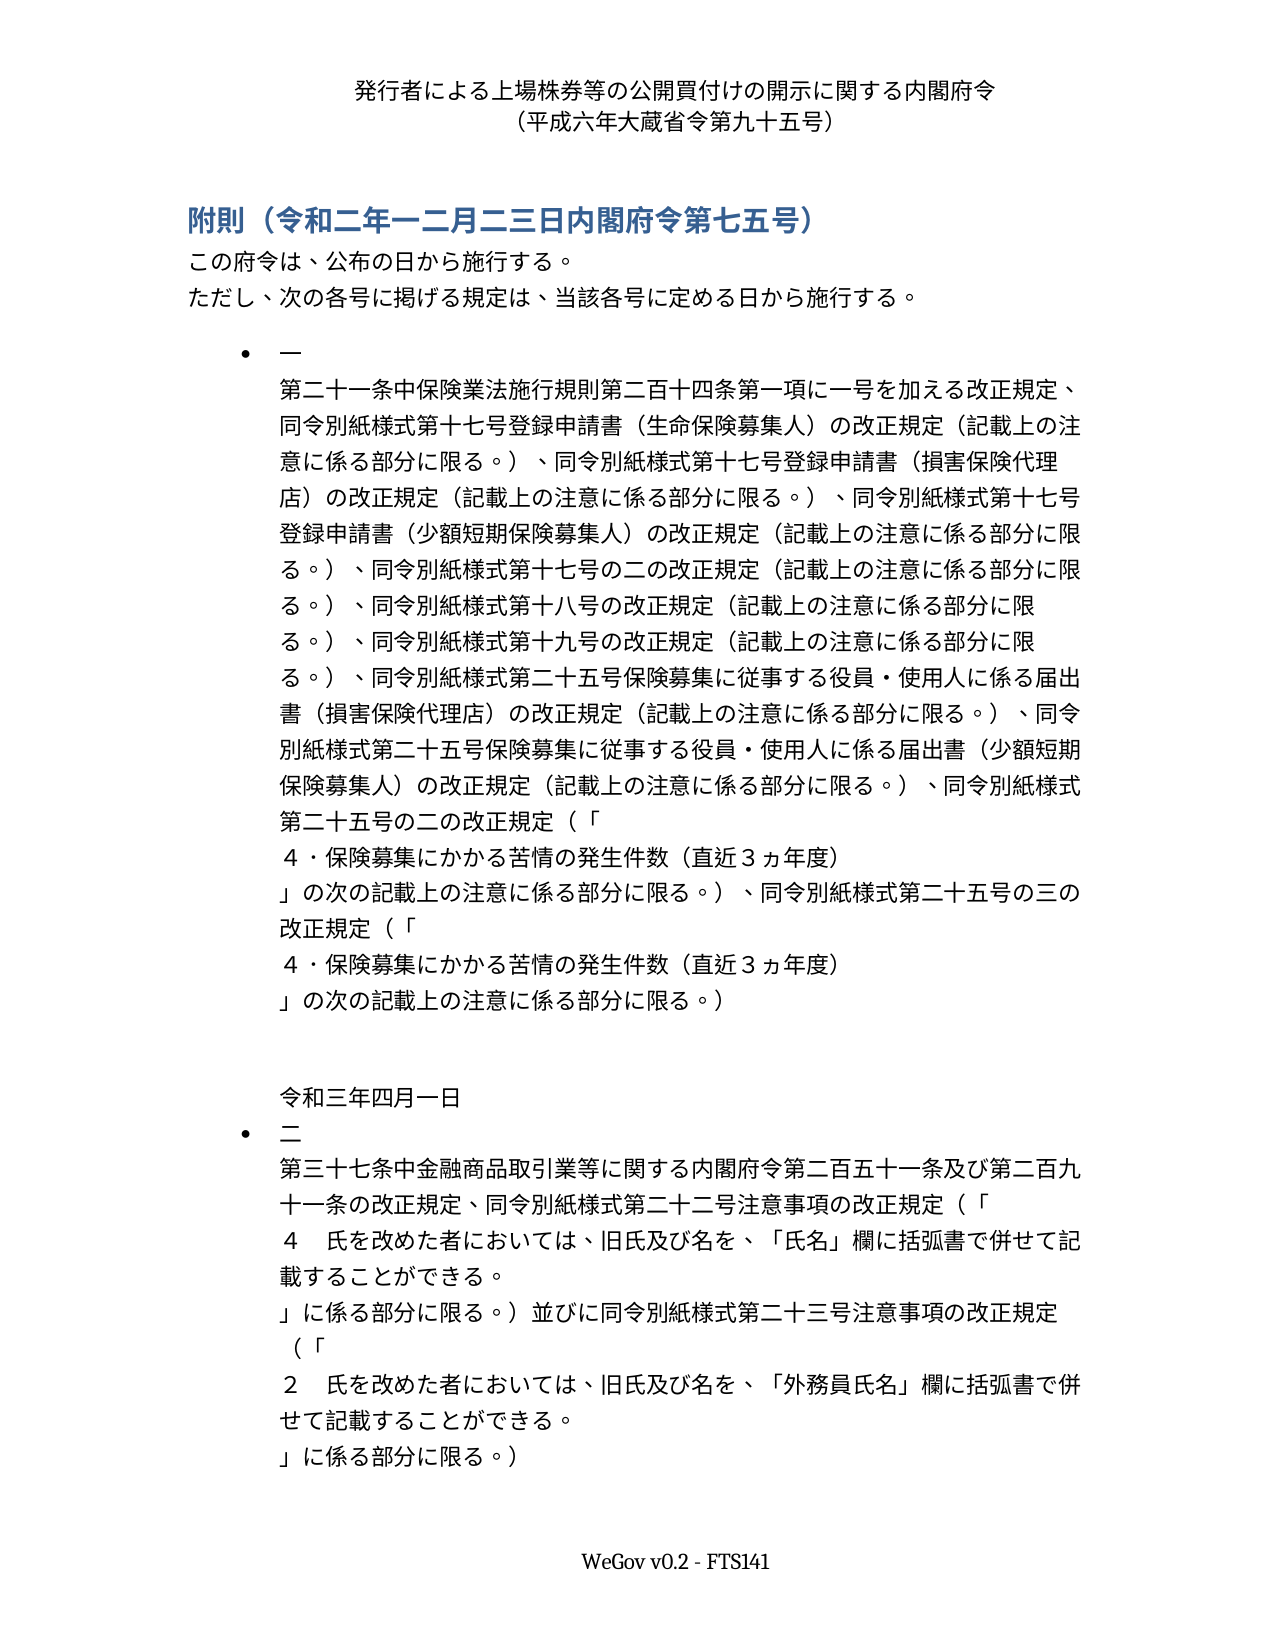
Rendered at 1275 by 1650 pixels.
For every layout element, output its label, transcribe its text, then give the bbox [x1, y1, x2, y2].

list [242, 1117, 1087, 1472]
subtitle 附則（令和二年一二月二三日内閣府令第七五号） [187, 200, 1087, 240]
text この府令は、公布の日から施行する。 ただし、次の各号に掲げる規定は、当該各号に定める日から施行する。 [187, 246, 1087, 313]
list 一 第二十一条中保険業法施行規則第二百十四条第一項に一号を加える改正規定、同令別紙様式第十七号登録申請書（生命保険募集人）の改正規定（記載上の注意に係る部分に限る。）、同令別紙様式第十七号登録申請書（損害保険代理店）の改正規定（記載上の注意に係る部分に限る。）、同令別紙様式第十七号登録申請書（少額短期保険募集人）の改正規定（記載上の注意に係る部分に限る。）、同令別紙様式第十七号の二の改正規定（記載上の注意に係る部分に限る。）、同令別紙様式第十八号の改正規定（記載上の注意に係る部分に限る。）、同令別紙様式第十九号の改正規定（記載上の注意に係る部分に限る。）、同令別紙様式第二十五号保険募集に従事する役員・使用人に係る届出書（損害保険代理店）の改正規定（記載上の注意に係る部分に限る。）、同令別紙様式第二十五号保険募集に従事する役員・使用人に係る届出書（少額短期保険募集人）の改正規定（記載上の注意に係る部分に限る。）、同令別紙様式第二十五号の二の改正規定（「 ４．保険募集にかかる苦情の発生件数（直近３ヵ年度） 」の次の記載上の注意に係る部分に限る。）、同令別紙様式第二十五号の三の改正規定（「 ４．保険募集にかかる苦情の発生件数（直近３ヵ年度） 」の次の記載上の注意に係る部分に限る。） 令和三年四月一日 [242, 338, 1087, 1113]
